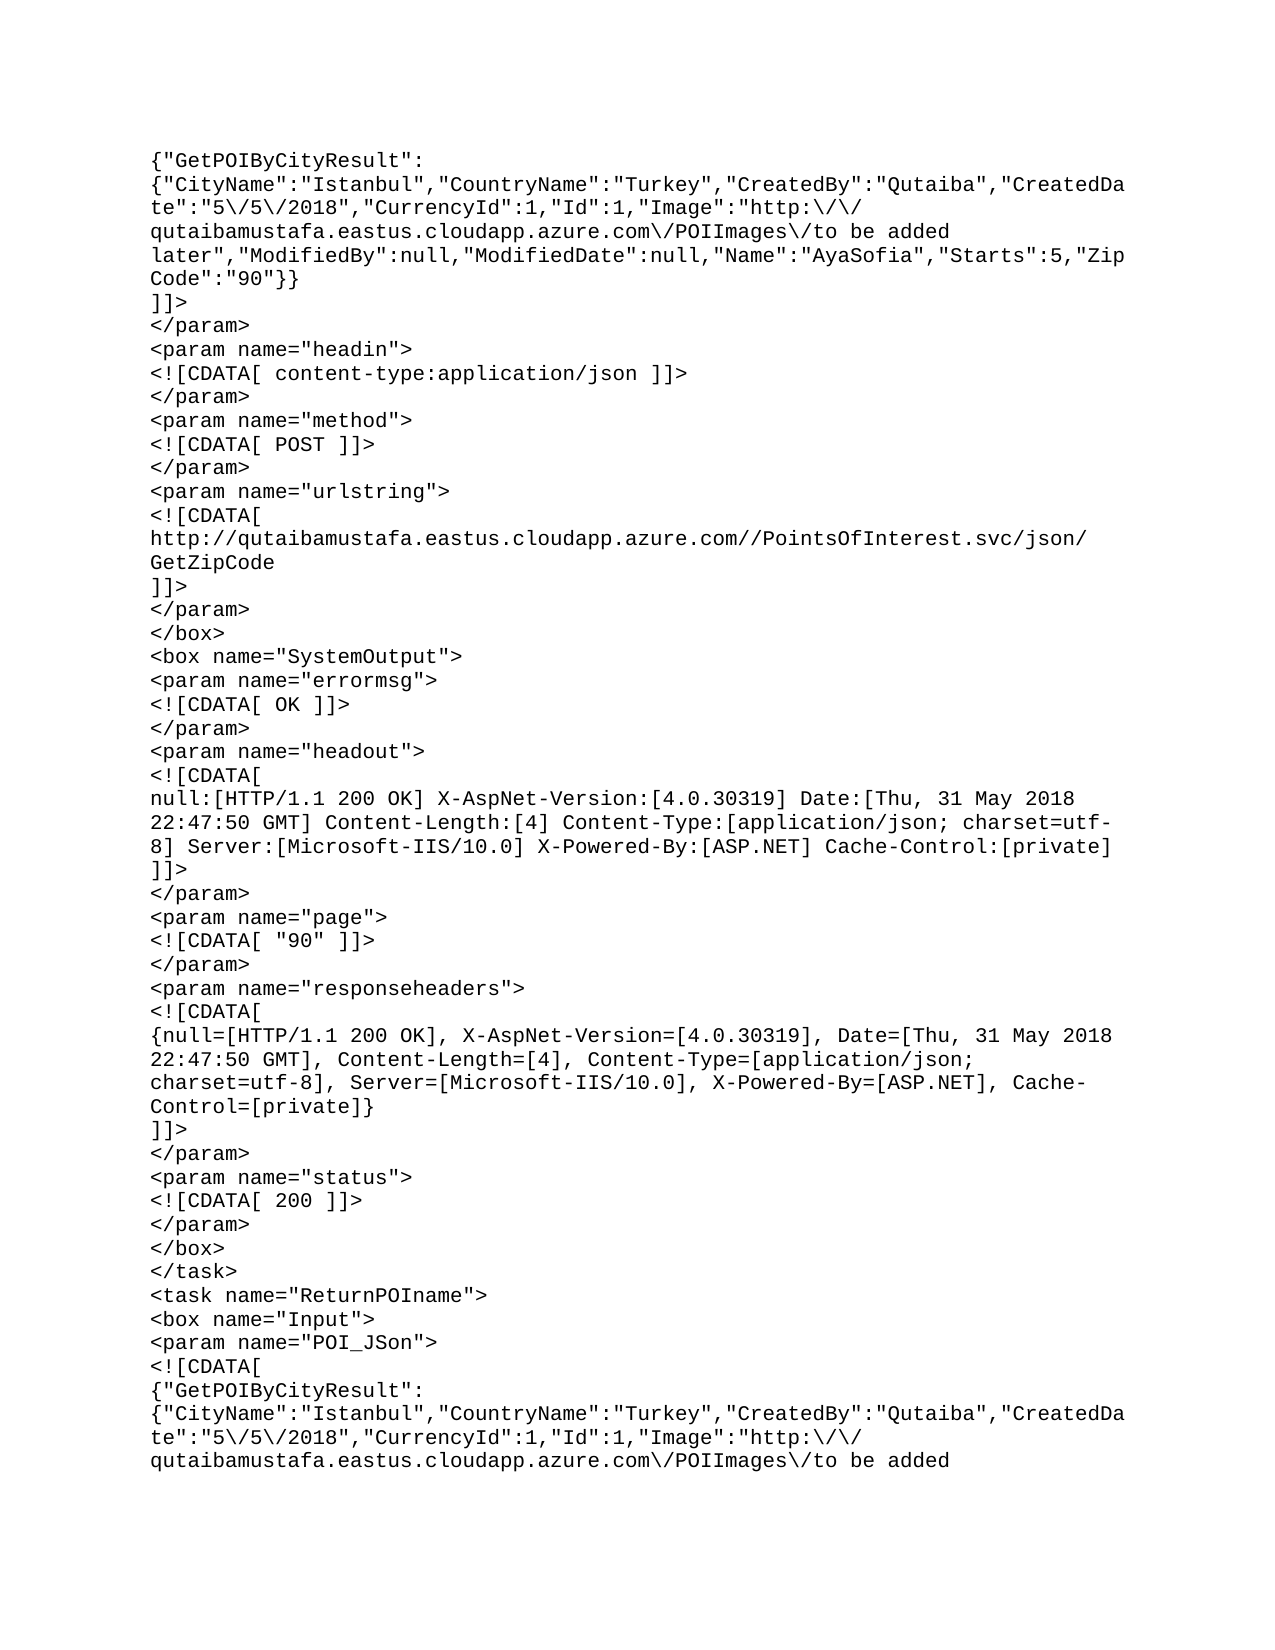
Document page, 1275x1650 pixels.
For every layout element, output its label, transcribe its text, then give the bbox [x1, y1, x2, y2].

text <![CDATA[ content-type:application/json ]]> [150, 363, 1125, 386]
text <param name="headout"> [150, 741, 1125, 765]
text </param> [150, 386, 1125, 410]
text </param> [150, 1143, 1125, 1167]
text <![CDATA[ OK ]]> [150, 694, 1125, 717]
text <param name="page"> [150, 907, 1125, 930]
text <param name="responseheaders"> [150, 978, 1125, 1001]
text </param> [150, 954, 1125, 978]
text <box name="Input"> [150, 1309, 1125, 1332]
text <![CDATA[ POST ]]> [150, 434, 1125, 457]
text <param name="urlstring"> [150, 481, 1125, 505]
text </param> [150, 599, 1125, 623]
text <box name="SystemOutput"> [150, 647, 1125, 670]
text http://qutaibamustafa.eastus.cloudapp.azure.com//PointsOfInterest.svc/json/GetZipCode [150, 528, 1125, 576]
text null:[HTTP/1.1 200 OK] X-AspNet-Version:[4.0.30319] Date:[Thu, 31 May 2018 22:47:50 GMT] Content-Length:[4] Content-Type:[application/json; charset=utf-8] Server:[Microsoft-IIS/10.0] X-Powered-By:[ASP.NET] Cache-Control:[private] [150, 788, 1125, 859]
text ]]> [150, 1119, 1125, 1143]
text <![CDATA[ [150, 1001, 1125, 1025]
text <![CDATA[ 200 ]]> [150, 1190, 1125, 1214]
text <![CDATA[ "90" ]]> [150, 930, 1125, 954]
text <param name="errormsg"> [150, 670, 1125, 694]
text </box> [150, 1238, 1125, 1261]
text </param> [150, 717, 1125, 741]
text </task> [150, 1261, 1125, 1285]
text {null=[HTTP/1.1 200 OK], X-AspNet-Version=[4.0.30319], Date=[Thu, 31 May 2018 22:47:50 GMT], Content-Length=[4], Content-Type=[application/json; charset=utf-8], Server=[Microsoft-IIS/10.0], X-Powered-By=[ASP.NET], Cache-Control=[private]} [150, 1025, 1125, 1119]
text <![CDATA[ [150, 505, 1125, 528]
text <param name="POI_JSon"> [150, 1332, 1125, 1356]
text <![CDATA[ [150, 765, 1125, 788]
text <param name="status"> [150, 1167, 1125, 1190]
text <![CDATA[ [150, 1356, 1125, 1379]
text <task name="ReturnPOIname"> [150, 1285, 1125, 1309]
text </param> [150, 1214, 1125, 1238]
text ]]> [150, 859, 1125, 883]
text ]]> [150, 576, 1125, 599]
text <param name="method"> [150, 410, 1125, 434]
text </param> [150, 883, 1125, 907]
text </box> [150, 623, 1125, 647]
text </param> [150, 316, 1125, 339]
text <param name="headin"> [150, 339, 1125, 363]
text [150, 1379, 1125, 1474]
text ]]> [150, 292, 1125, 316]
text </param> [150, 457, 1125, 481]
